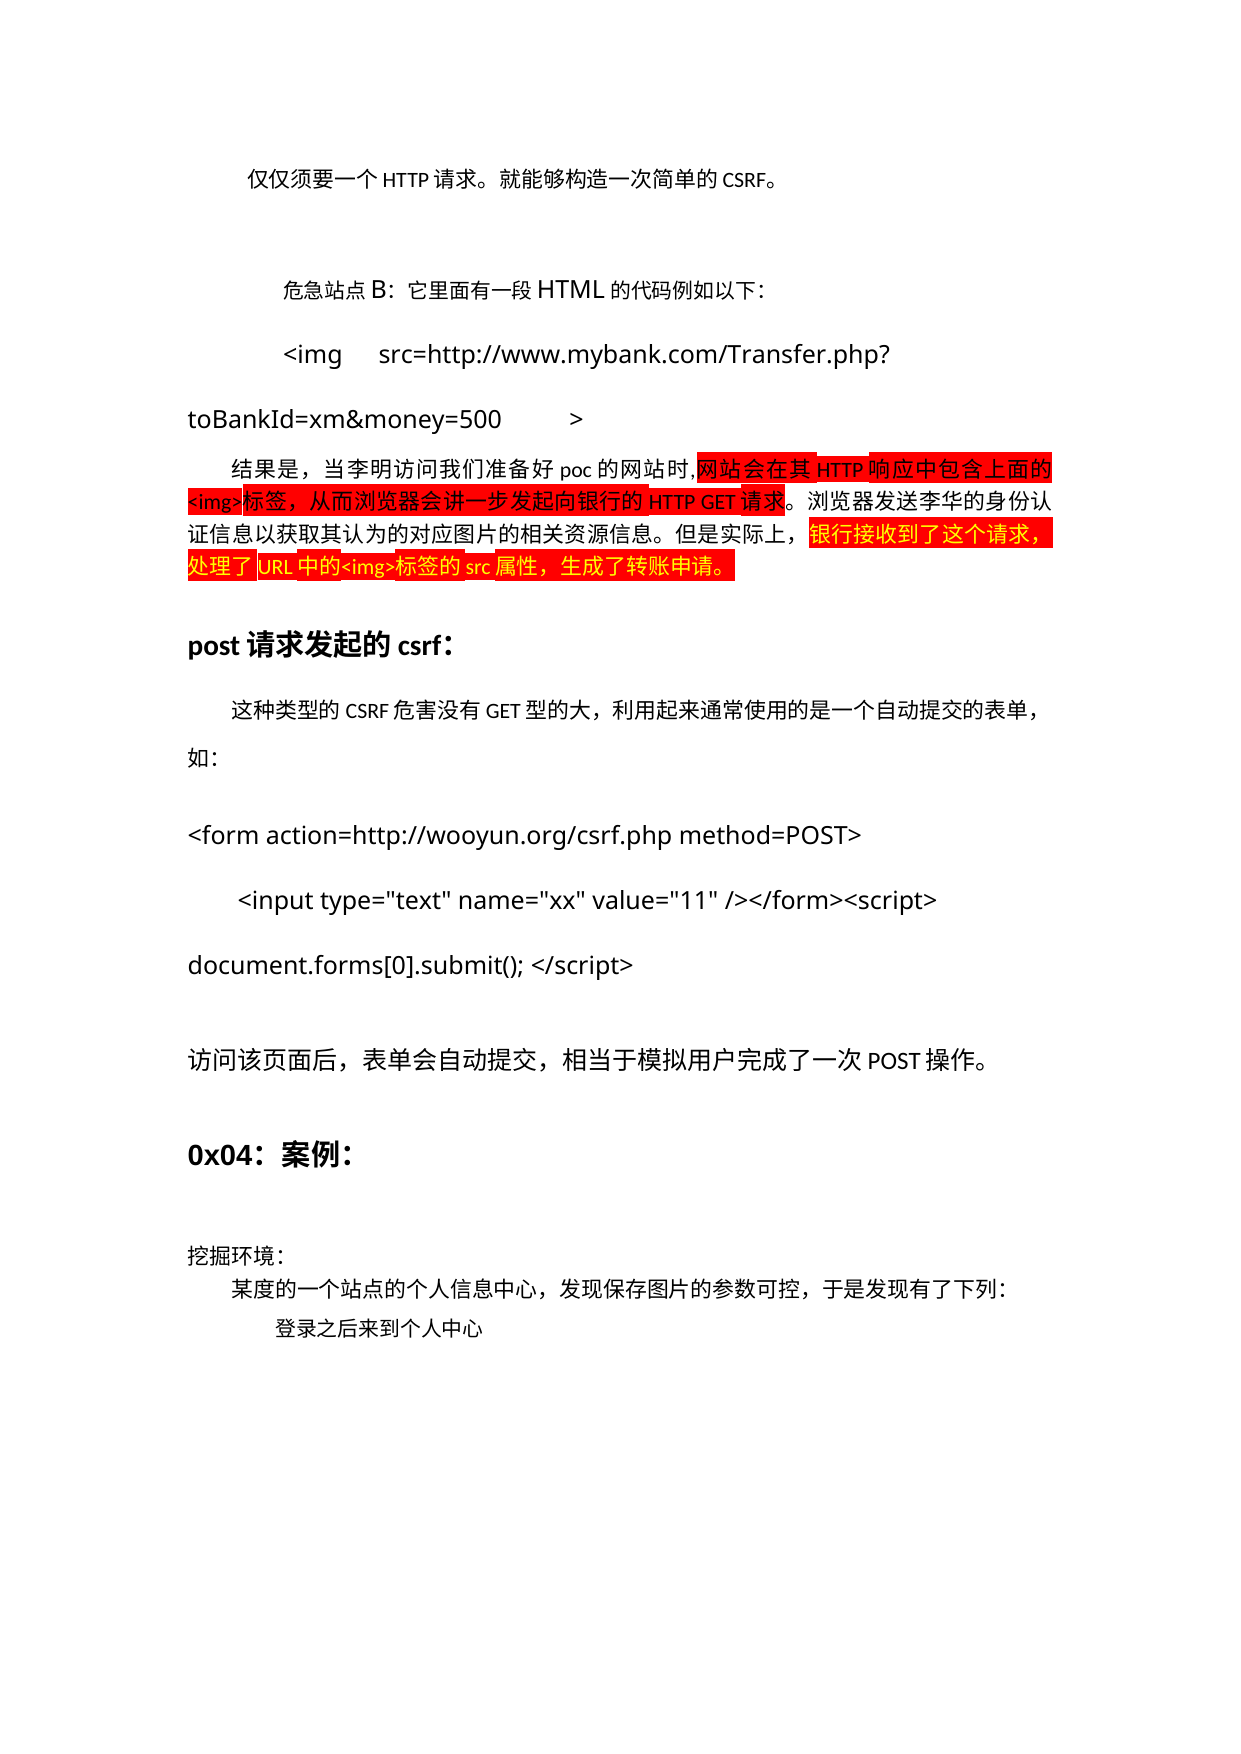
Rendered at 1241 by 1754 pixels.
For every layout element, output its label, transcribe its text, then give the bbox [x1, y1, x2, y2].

text <form action=http://wooyun.org/csrf.php method=POST> [187, 802, 1053, 867]
list post请求发起的csrf： 这种类型的CSRF危害没有GET型的大，利用起来通常使用的是一个自动提交的表单，如： [187, 610, 1053, 773]
text 危急站点B：它里面有一段HTML的代码例如以下： [187, 256, 1053, 321]
text 某度的一个站点的个人信息中心，发现保存图片的参数可控，于是发现有了下列： [187, 1271, 1053, 1304]
subtitle 0x04：案例： [187, 1120, 1053, 1185]
text 挖掘环境： [187, 1239, 1053, 1271]
text 登录之后来到个人中心 [231, 1312, 1053, 1344]
text <input type="text" name="xx" value="11" /></form><script> document.forms[0].submit(); </script> [187, 867, 1053, 997]
text <img src=http://www.mybank.com/Transfer.php?toBankId=xm&money=500 > [187, 321, 1053, 451]
text 访问该页面后，表单会自动提交，相当于模拟用户完成了一次POST操作。 [187, 1026, 1053, 1091]
text 结果是，当李明访问我们准备好poc的网站时,网站会在其HTTP响应中包含上面的<img>标签，从而浏览器会讲一步发起向银行的HTTP GET请求。浏览器发送李华的身份认证信息以获取其认为的对应图片的相关资源信息。但是实际上，银行接收到了这个请求，处理了URL中的<img>标签的src属性，生成了转账申请。 [187, 451, 1053, 581]
list 仅仅须要一个HTTP请求。就能够构造一次简单的CSRF。 [225, 162, 1053, 227]
